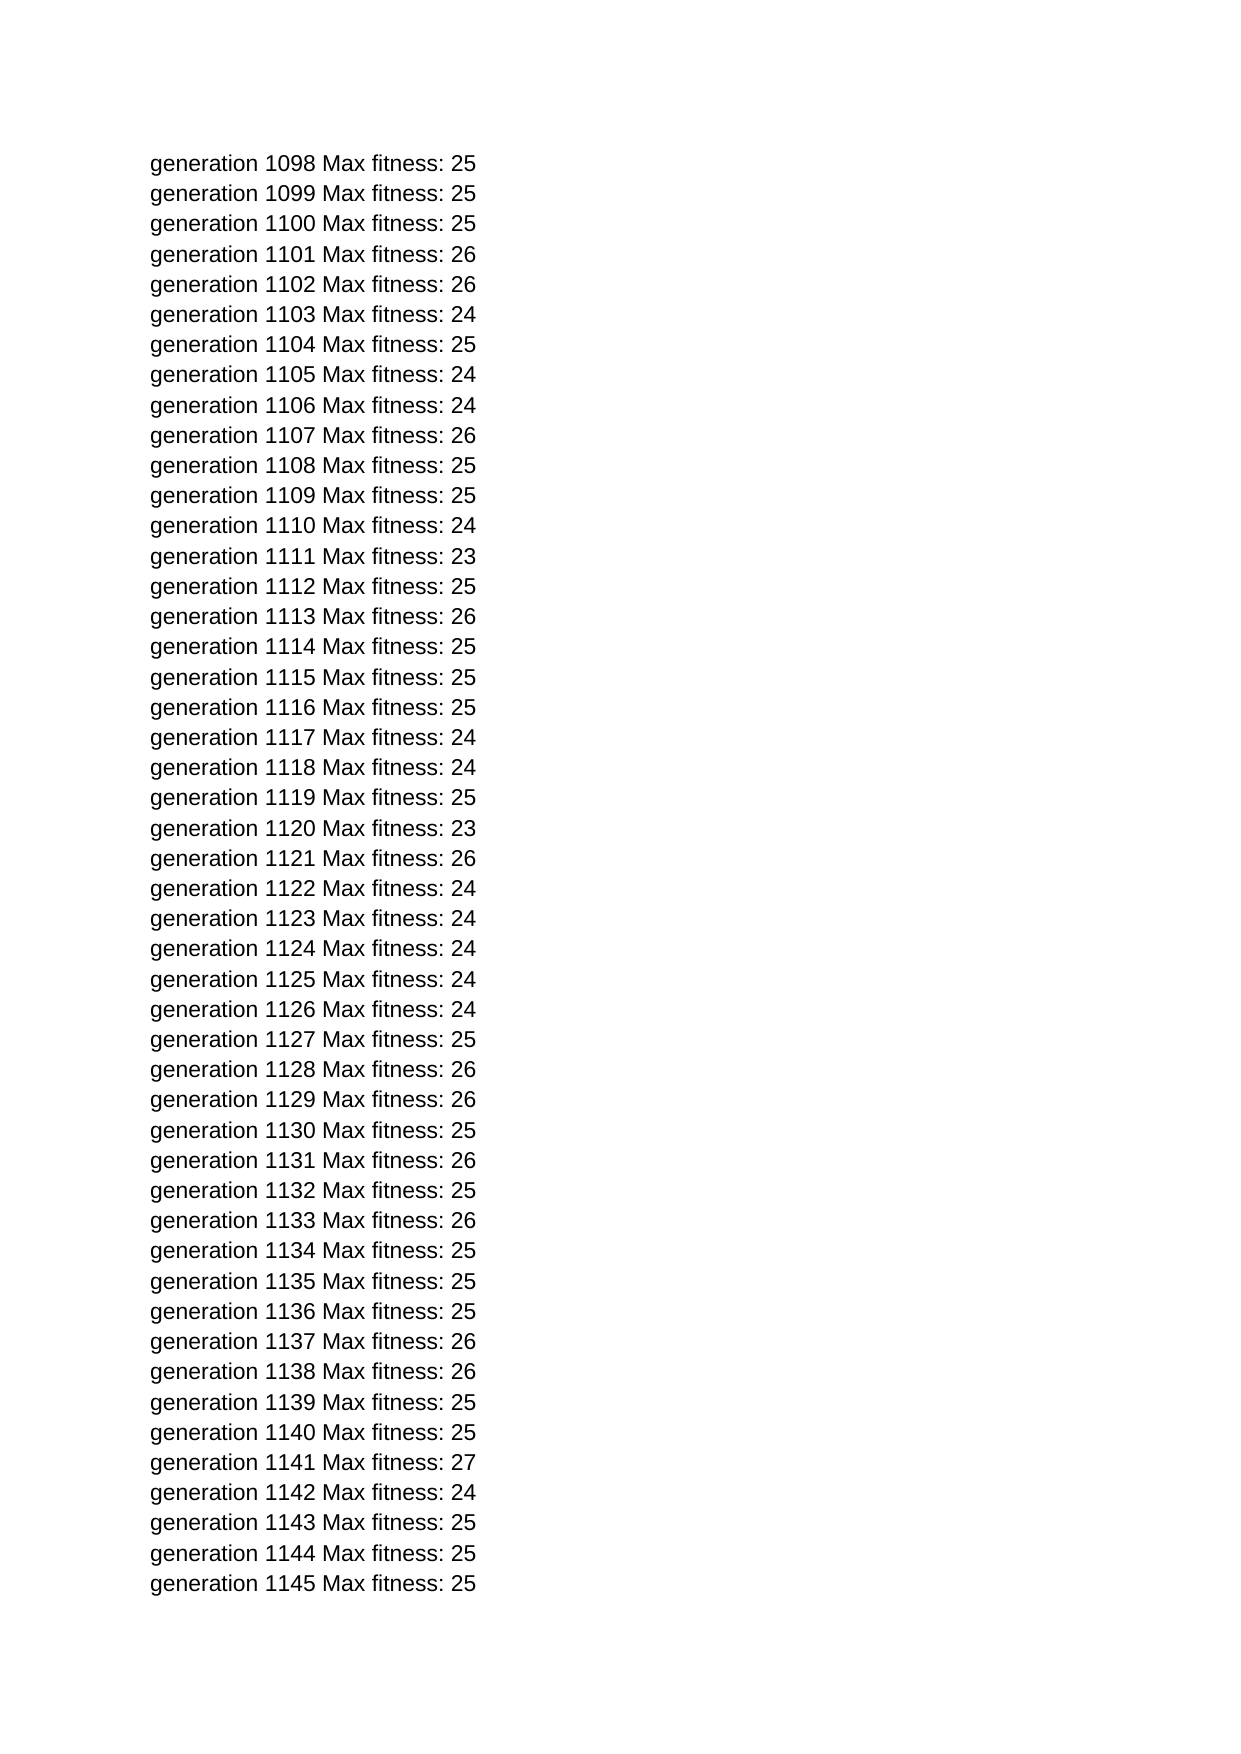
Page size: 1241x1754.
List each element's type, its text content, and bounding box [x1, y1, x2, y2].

text generation 1105 Max fitness: 24 [150, 361, 1090, 388]
text generation 1112 Max fitness: 25 [150, 573, 1090, 599]
text generation 1113 Max fitness: 26 [150, 603, 1090, 629]
text generation 1106 Max fitness: 24 [150, 392, 1090, 418]
text generation 1141 Max fitness: 27 [150, 1449, 1090, 1475]
text generation 1114 Max fitness: 25 [150, 633, 1090, 660]
text generation 1117 Max fitness: 24 [150, 724, 1090, 750]
text generation 1136 Max fitness: 25 [150, 1298, 1090, 1324]
text generation 1137 Max fitness: 26 [150, 1328, 1090, 1354]
text generation 1119 Max fitness: 25 [150, 784, 1090, 811]
text generation 1133 Max fitness: 26 [150, 1207, 1090, 1234]
text generation 1100 Max fitness: 25 [150, 210, 1090, 237]
text generation 1128 Max fitness: 26 [150, 1056, 1090, 1083]
text generation 1144 Max fitness: 25 [150, 1539, 1090, 1566]
text generation 1099 Max fitness: 25 [150, 180, 1090, 207]
text generation 1126 Max fitness: 24 [150, 996, 1090, 1022]
text generation 1115 Max fitness: 25 [150, 663, 1090, 690]
text generation 1103 Max fitness: 24 [150, 301, 1090, 327]
text generation 1130 Max fitness: 25 [150, 1117, 1090, 1143]
text generation 1127 Max fitness: 25 [150, 1026, 1090, 1052]
text generation 1139 Max fitness: 25 [150, 1388, 1090, 1415]
text generation 1116 Max fitness: 25 [150, 694, 1090, 720]
text generation 1102 Max fitness: 26 [150, 271, 1090, 297]
text generation 1125 Max fitness: 24 [150, 966, 1090, 992]
text generation 1118 Max fitness: 24 [150, 754, 1090, 781]
text generation 1110 Max fitness: 24 [150, 512, 1090, 539]
text generation 1124 Max fitness: 24 [150, 935, 1090, 962]
text generation 1140 Max fitness: 25 [150, 1419, 1090, 1445]
text generation 1109 Max fitness: 25 [150, 482, 1090, 509]
text generation 1131 Max fitness: 26 [150, 1147, 1090, 1173]
text generation 1120 Max fitness: 23 [150, 814, 1090, 841]
text generation 1138 Max fitness: 26 [150, 1358, 1090, 1385]
text generation 1101 Max fitness: 26 [150, 241, 1090, 267]
text generation 1142 Max fitness: 24 [150, 1479, 1090, 1506]
text generation 1145 Max fitness: 25 [150, 1570, 1090, 1596]
text generation 1098 Max fitness: 25 [150, 150, 1090, 176]
text generation 1129 Max fitness: 26 [150, 1086, 1090, 1113]
text generation 1132 Max fitness: 25 [150, 1177, 1090, 1203]
text generation 1135 Max fitness: 25 [150, 1268, 1090, 1294]
text generation 1108 Max fitness: 25 [150, 452, 1090, 478]
text generation 1134 Max fitness: 25 [150, 1237, 1090, 1264]
text generation 1111 Max fitness: 23 [150, 543, 1090, 569]
text generation 1123 Max fitness: 24 [150, 905, 1090, 932]
text generation 1104 Max fitness: 25 [150, 331, 1090, 358]
text generation 1143 Max fitness: 25 [150, 1509, 1090, 1536]
text generation 1107 Max fitness: 26 [150, 422, 1090, 448]
text generation 1121 Max fitness: 26 [150, 845, 1090, 871]
text generation 1122 Max fitness: 24 [150, 875, 1090, 901]
